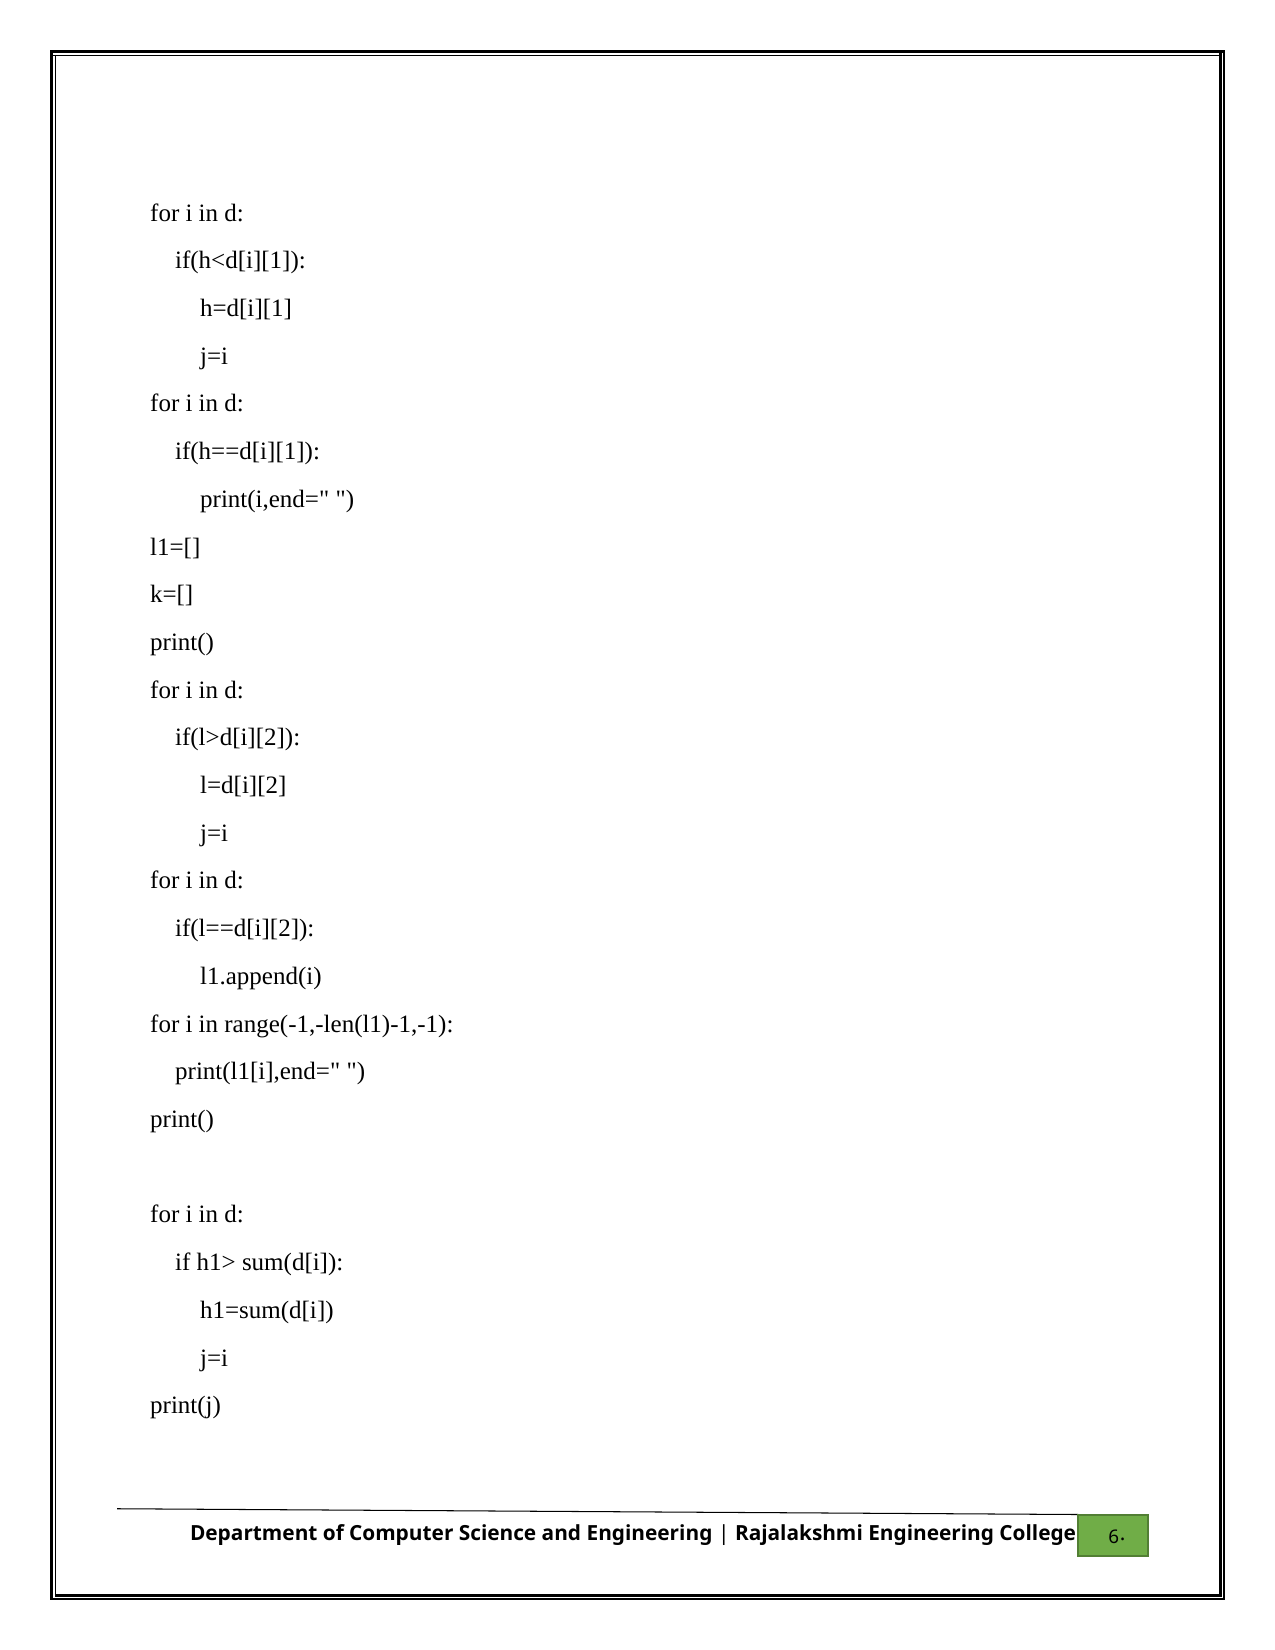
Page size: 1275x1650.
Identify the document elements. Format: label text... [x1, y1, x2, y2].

text if(l>d[i][2]): [150, 722, 1125, 751]
text j=i [150, 341, 1125, 369]
text print(j) [150, 1390, 1125, 1419]
text print() [150, 1104, 1125, 1133]
text if h1> sum(d[i]): [150, 1247, 1125, 1276]
text print(l1[i],end=" ") [150, 1056, 1125, 1085]
text l1.append(i) [150, 961, 1125, 990]
text j=i [150, 818, 1125, 847]
text print() [150, 627, 1125, 656]
text for i in d: [150, 198, 1125, 226]
text for i in d: [150, 388, 1125, 417]
text for i in range(-1,-len(l1)-1,-1): [150, 1009, 1125, 1037]
text for i in d: [150, 866, 1125, 894]
text for i in d: [150, 675, 1125, 703]
text j=i [150, 1343, 1125, 1371]
text if(l==d[i][2]): [150, 913, 1125, 942]
text l1=[] [150, 532, 1125, 560]
text k=[] [150, 579, 1125, 608]
text if(h<d[i][1]): [150, 245, 1125, 274]
text if(h==d[i][1]): [150, 436, 1125, 465]
text l=d[i][2] [150, 770, 1125, 799]
text h1=sum(d[i]) [150, 1295, 1125, 1324]
text print(i,end=" ") [150, 484, 1125, 513]
text for i in d: [150, 1199, 1125, 1228]
text h=d[i][1] [150, 293, 1125, 322]
